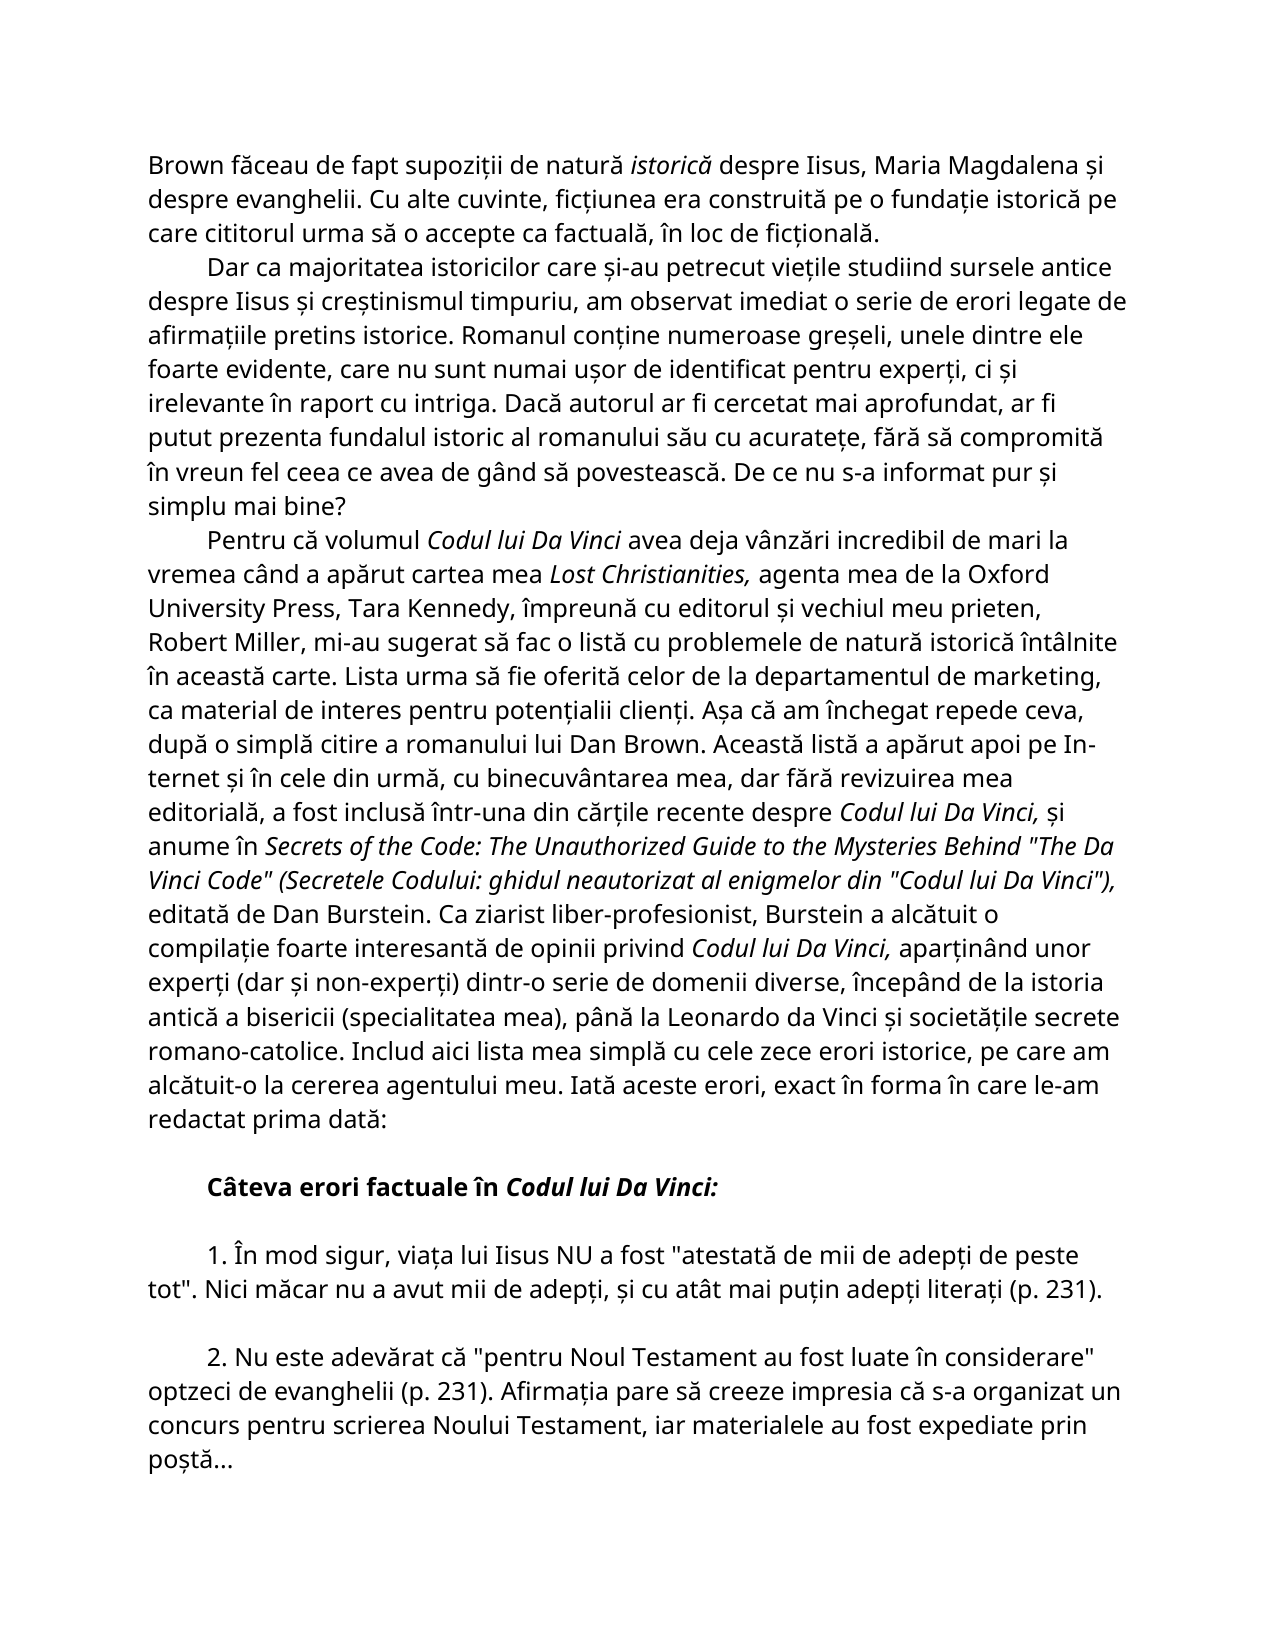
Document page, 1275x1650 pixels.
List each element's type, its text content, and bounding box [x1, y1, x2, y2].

text 2. Nu este adevărat că "pentru Noul Testament au fost luate în considerare" optzeci de evanghelii (p. 231). Afirmaţia pare să creeze impresia că s-a organizat un concurs pentru scrierea Noului Testament, iar materialele au fost expediate prin poştă... [148, 1340, 1127, 1476]
text Pentru că volumul Codul lui Da Vinci avea deja vânzări incredibil de mari la vremea când a apărut cartea mea Lost Christianities, agenta mea de la Oxford University Press, Tara Kennedy, împreună cu editorul şi vechiul meu prieten, Robert Miller, mi-au sugerat să fac o listă cu problemele de natură istorică întâlnite în această carte. Lista urma să fie oferită celor de la departamentul de marketing, ca material de interes pentru potenţialii clienţi. Aşa că am închegat repede ceva, după o simplă citire a romanului lui Dan Brown. Această listă a apărut apoi pe Internet şi în cele din urmă, cu binecuvântarea mea, dar fără revizuirea mea editorială, a fost inclusă într-una din cărţile recente despre Codul lui Da Vinci, şi anume în Secrets of the Code: The Unauthorized Guide to the Mysteries Behind "The Da Vinci Code" (Secretele Codului: ghidul neautorizat al enigmelor din "Codul lui Da Vinci"), editată de Dan Burstein. Ca ziarist liber-profesionist, Burstein a alcătuit o compilaţie foarte interesantă de opinii privind Codul lui Da Vinci, aparţinând unor experţi (dar şi non-experţi) dintr-o serie de domenii diverse, începând de la istoria antică a bisericii (specialitatea mea), până la Leonardo da Vinci şi societăţile secrete romano-catolice. Includ aici lista mea simplă cu cele zece erori istorice, pe care am alcătuit-o la cererea agentului meu. Iată aceste erori, exact în forma în care le-am redactat prima dată: [148, 522, 1127, 1135]
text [148, 148, 1127, 250]
text Câteva erori factuale în Codul lui Da Vinci: [148, 1169, 1127, 1203]
text Dar ca majoritatea istoricilor care şi-au petrecut vieţile studiind sursele antice despre Iisus şi creştinismul timpuriu, am observat imediat o serie de erori legate de afirmaţiile pretins istorice. Romanul conţine numeroase greşeli, unele dintre ele foarte evidente, care nu sunt numai uşor de identificat pentru experţi, ci şi irelevante în raport cu intriga. Dacă autorul ar fi cercetat mai aprofundat, ar fi putut prezenta fundalul istoric al romanului său cu acurateţe, fără să compromită în vreun fel ceea ce avea de gând să povestească. De ce nu s-a informat pur şi simplu mai bine? [148, 250, 1127, 522]
text 1. În mod sigur, viaţa lui Iisus NU a fost "atestată de mii de adepţi de peste tot". Nici măcar nu a avut mii de adepţi, şi cu atât mai puţin adepţi literaţi (p. 231). [148, 1238, 1127, 1306]
